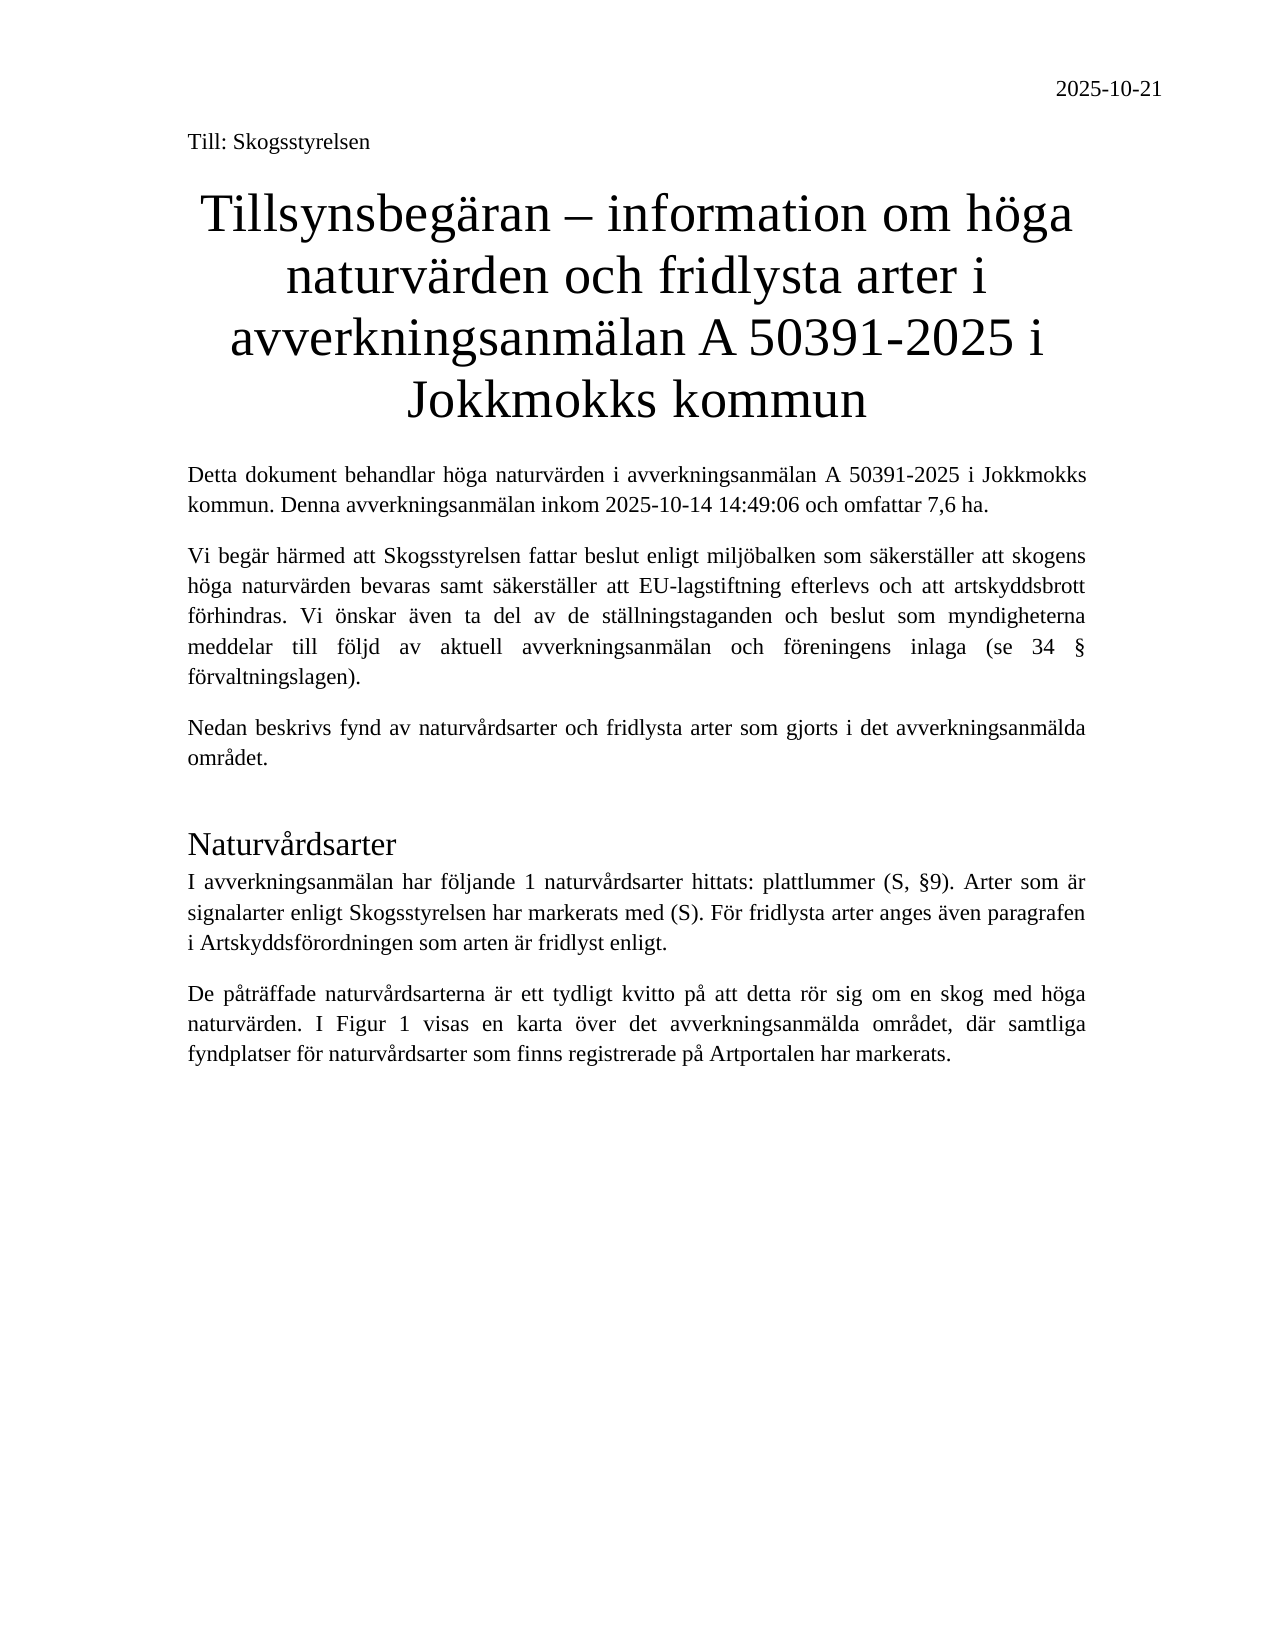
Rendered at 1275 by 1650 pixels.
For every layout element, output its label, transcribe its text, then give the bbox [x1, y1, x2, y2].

text Nedan beskrivs fynd av naturvårdsarter och fridlysta arter som gjorts i det avverkningsanmälda området. [187, 714, 1087, 771]
subtitle Naturvårdsarter [187, 824, 1087, 863]
text De påträffade naturvårdsarterna är ett tydligt kvitto på att detta rör sig om en skog med höga naturvärden. I Figur 1 visas en karta över det avverkningsanmälda området, där samtliga fyndplatser för naturvårdsarter som finns registrerade på Artportalen har markerats. [187, 980, 1087, 1067]
text Vi begär härmed att Skogsstyrelsen fattar beslut enligt miljöbalken som säkerställer att skogens höga naturvärden bevaras samt säkerställer att EU-lagstiftning efterlevs och att artskyddsbrott förhindras. Vi önskar även ta del av de ställningstaganden och beslut som myndigheterna meddelar till följd av aktuell avverkningsanmälan och föreningens inlaga (se 34 § förvaltningslagen). [187, 542, 1087, 689]
text I avverkningsanmälan har följande 1 naturvårdsarter hittats: plattlummer (S, §9). Arter som är signalarter enligt Skogsstyrelsen har markerats med (S). För fridlysta arter anges även paragrafen i Artskyddsförordningen som arten är fridlyst enligt. [187, 868, 1087, 955]
text Detta dokument behandlar höga naturvärden i avverkningsanmälan A 50391-2025 i Jokkmokks kommun. Denna avverkningsanmälan inkom 2025-10-14 14:49:06 och omfattar 7,6 ha. [187, 461, 1087, 517]
title Tillsynsbegäran – information om höga naturvärden och fridlysta arter i avverkningsanmälan A 50391-2025 i Jokkmokks kommun [187, 180, 1087, 429]
